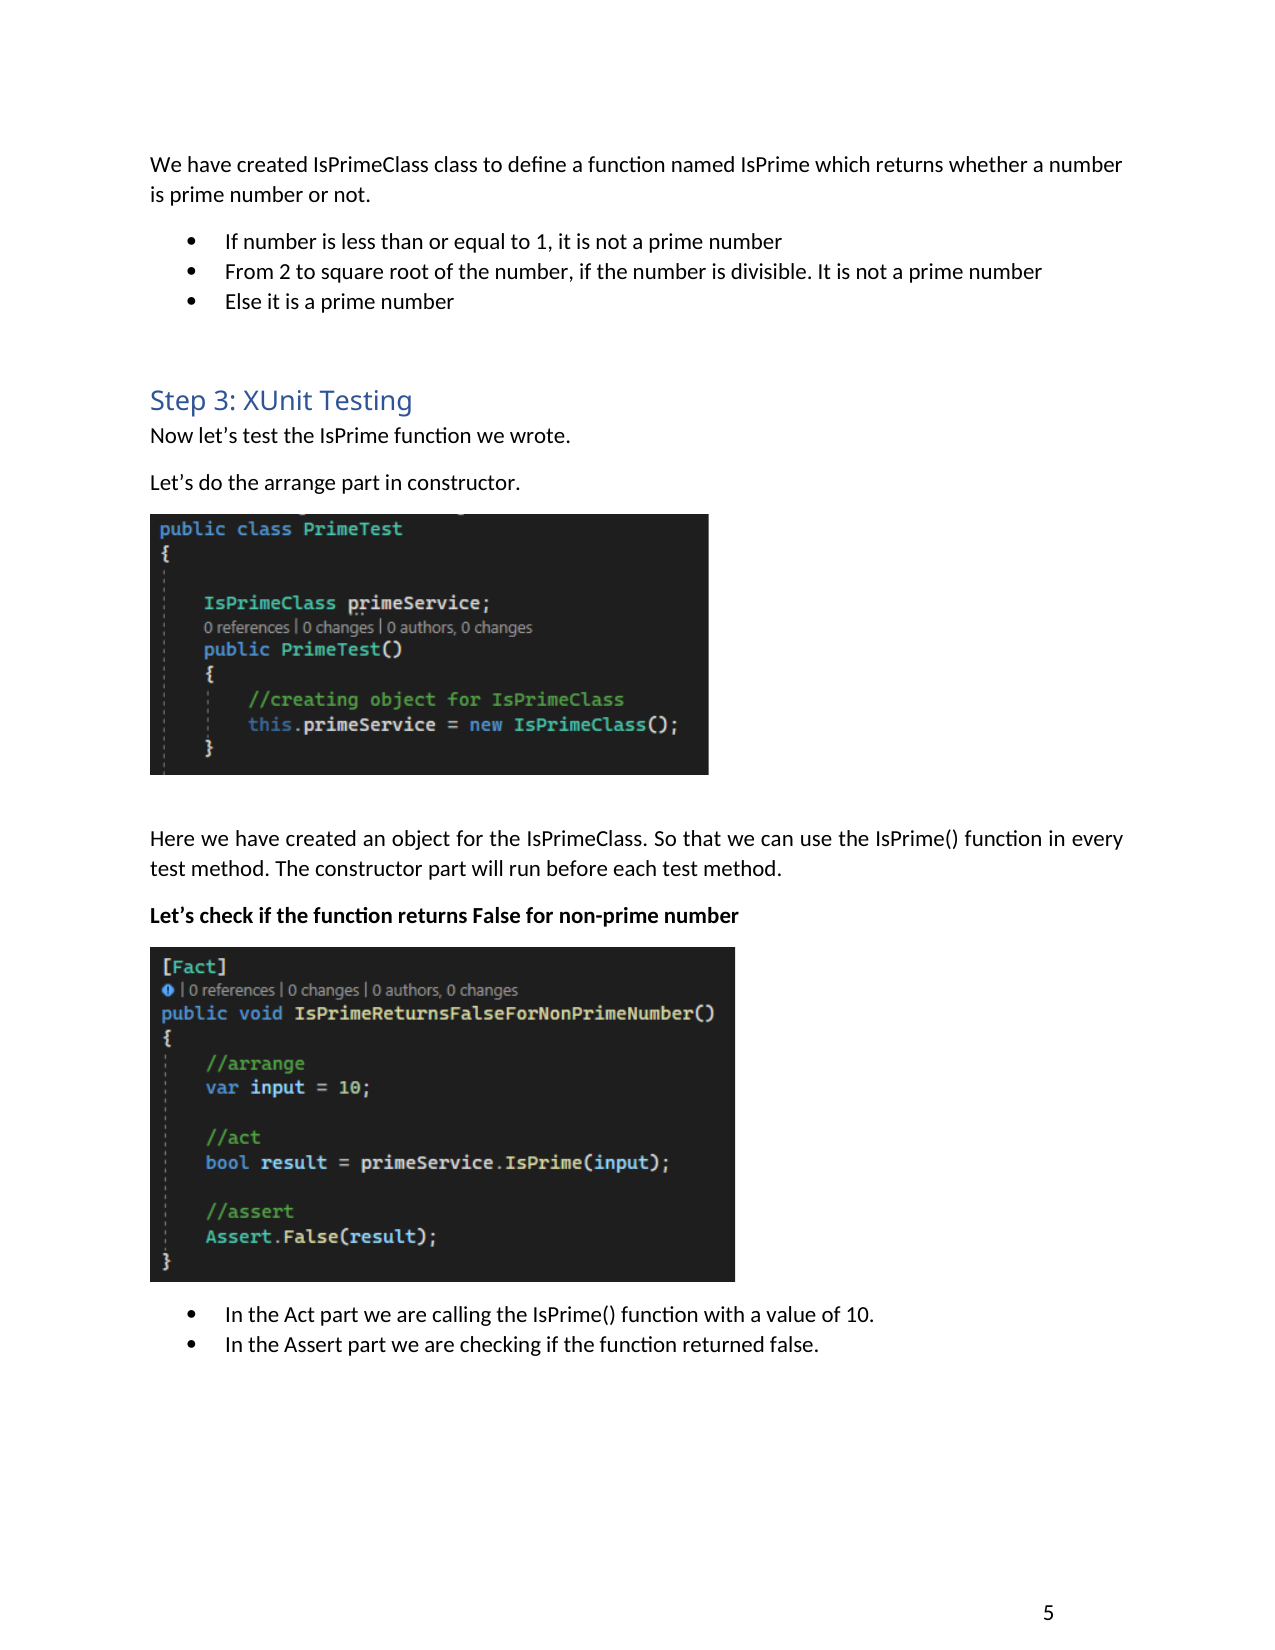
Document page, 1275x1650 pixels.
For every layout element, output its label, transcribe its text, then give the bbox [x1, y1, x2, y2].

list In the Act part we are calling the IsPrime() function with a value of 10. [187, 1300, 1125, 1328]
text Let’s do the arrange part in constructor. [150, 468, 1125, 496]
text Now let’s test the IsPrime function we wrote. [150, 421, 1125, 449]
picture [150, 514, 709, 775]
text Let’s check if the function returns False for non-prime number [150, 901, 1125, 929]
list In the Assert part we are checking if the function returned false. [187, 1331, 1125, 1359]
list From 2 to square root of the number, if the number is divisible. It is not a prime number [187, 257, 1125, 285]
subtitle Step 3: XUnit Testing [150, 381, 1125, 418]
text Here we have created an object for the IsPrimeClass. So that we can use the IsPrime() function in every test method. The constructor part will run before each test method. [150, 824, 1125, 882]
list If number is less than or equal to 1, it is not a prime number [187, 227, 1125, 255]
list Else it is a prime number [187, 287, 1125, 316]
text We have created IsPrimeClass class to define a function named IsPrime which returns whether a number is prime number or not. [150, 150, 1125, 208]
picture [150, 947, 736, 1282]
